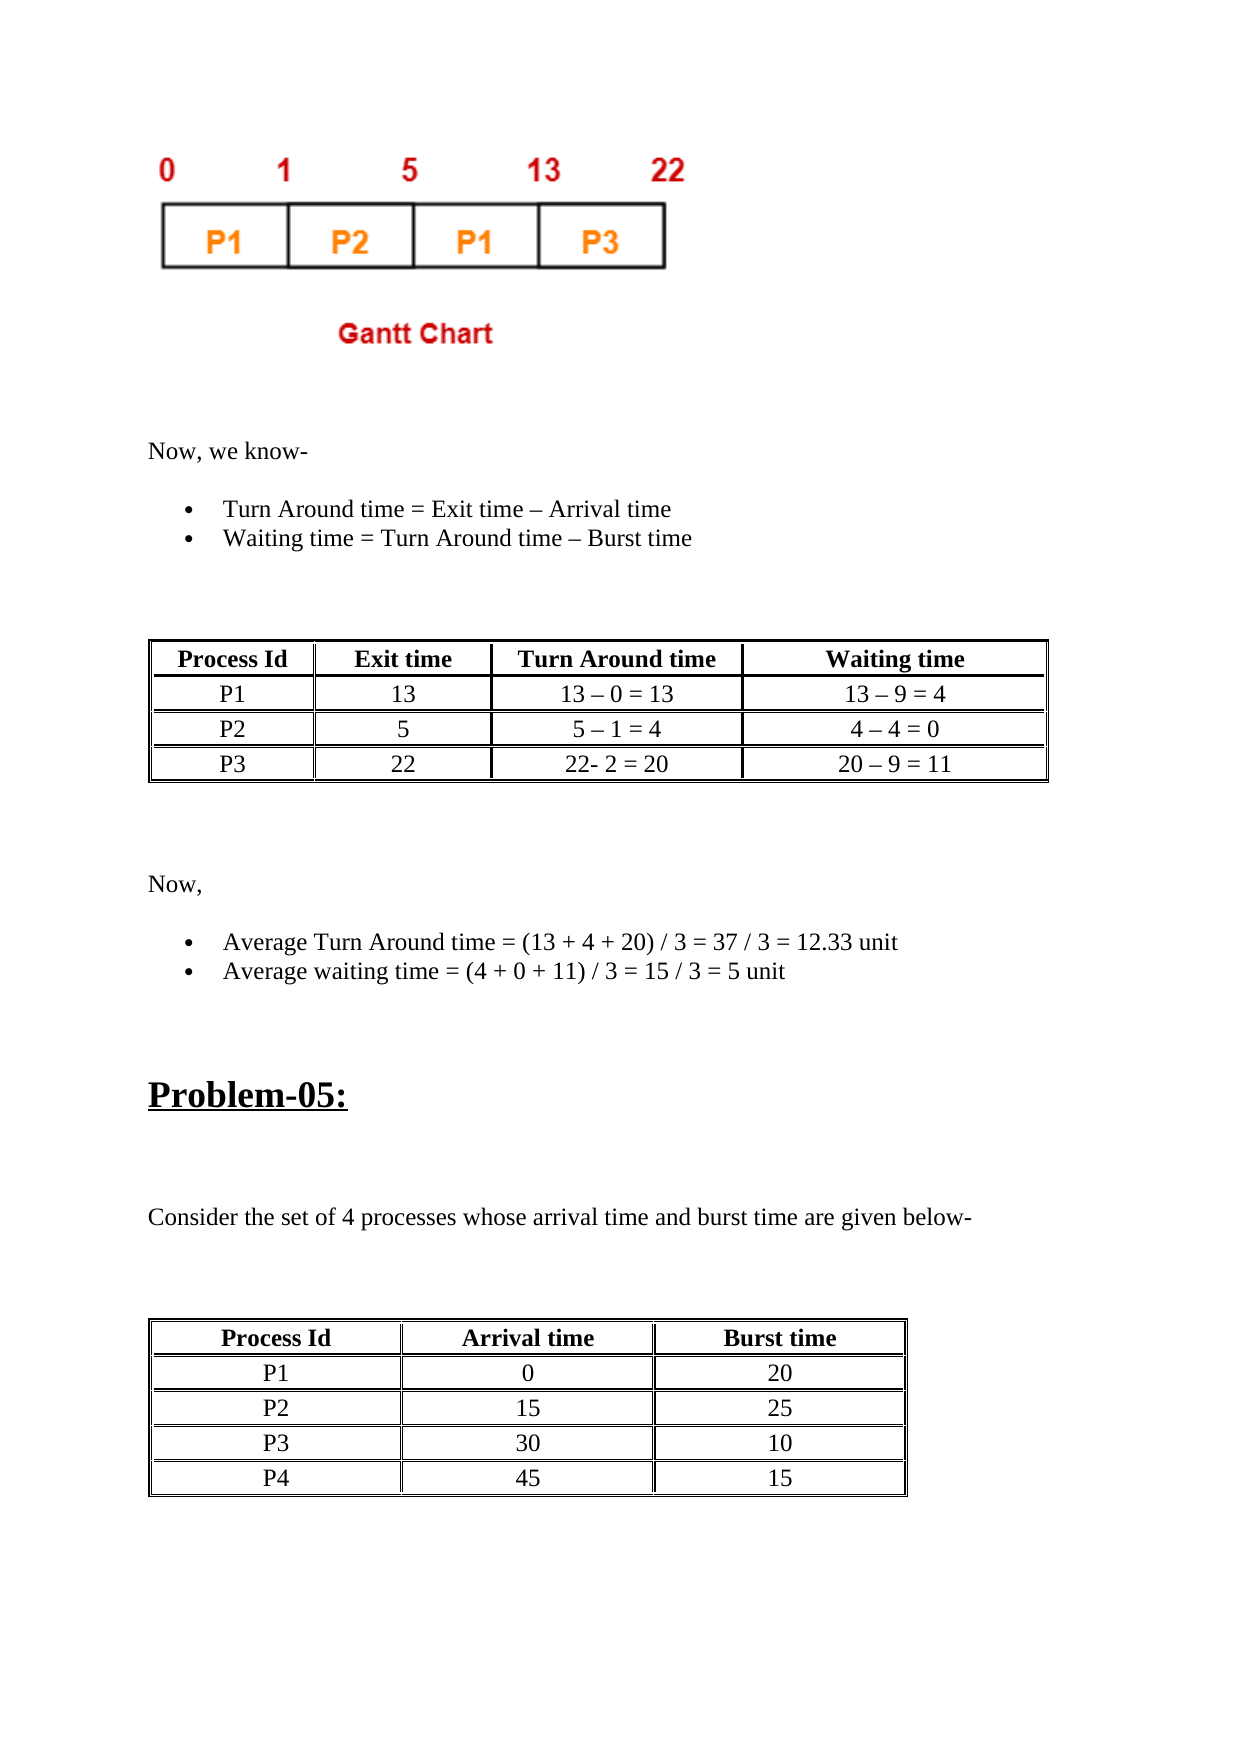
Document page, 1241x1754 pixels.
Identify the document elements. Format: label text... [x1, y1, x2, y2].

table_cell 25 [656, 1388, 905, 1423]
table_header Arrival time [402, 1320, 654, 1353]
table_cell 20 – 9 = 11 [742, 744, 1046, 779]
table_cell 22- 2 = 20 [491, 748, 742, 779]
list Turn Around time = Exit time – Arrival time [185, 494, 1092, 523]
table_cell P1 [152, 674, 313, 709]
table_cell 13 – 0 = 13 [493, 677, 741, 709]
table_header Exit time [315, 642, 491, 674]
list Waiting time = Turn Around time – Burst time [185, 523, 1092, 552]
table_cell 15 [654, 1459, 905, 1494]
picture [147, 147, 712, 350]
text Consider the set of 4 processes whose arrival time and burst time are given below- [148, 1202, 1092, 1231]
table_cell P3 [152, 1424, 400, 1458]
list Average Turn Around time = (13 + 4 + 20) / 3 = 37 / 3 = 12.33 unit [185, 927, 1092, 956]
table_cell P4 [152, 1459, 402, 1494]
table_header Process Id [152, 642, 315, 674]
table_cell P1 [152, 1353, 400, 1388]
table_cell 15 [403, 1392, 652, 1423]
text Now, [148, 869, 1092, 898]
table_cell 10 [656, 1424, 905, 1458]
table_cell 45 [402, 1459, 654, 1494]
table_cell 13 – 9 = 4 [744, 674, 1046, 709]
table_cell 22 [315, 748, 491, 779]
text Now, we know- [148, 436, 1092, 465]
table_cell 4 – 4 = 0 [744, 709, 1046, 744]
table_header Process Id [152, 1322, 402, 1353]
table_cell 30 [403, 1427, 652, 1458]
table_cell P3 [152, 744, 315, 779]
text Problem-05: [148, 1072, 1092, 1115]
table_cell 20 [656, 1353, 905, 1388]
table_cell 0 [403, 1357, 652, 1388]
table_header Turn Around time [491, 642, 742, 674]
table_header Burst time [654, 1322, 904, 1353]
table_cell 5 – 1 = 4 [493, 713, 741, 744]
list Average waiting time = (4 + 0 + 11) / 3 = 15 / 3 = 5 unit [185, 956, 1092, 985]
table_cell P2 [152, 709, 313, 744]
table_header Waiting time [742, 642, 1046, 674]
table_cell P2 [152, 1388, 400, 1423]
table_cell 5 [316, 713, 490, 744]
table_cell 13 [316, 677, 490, 709]
